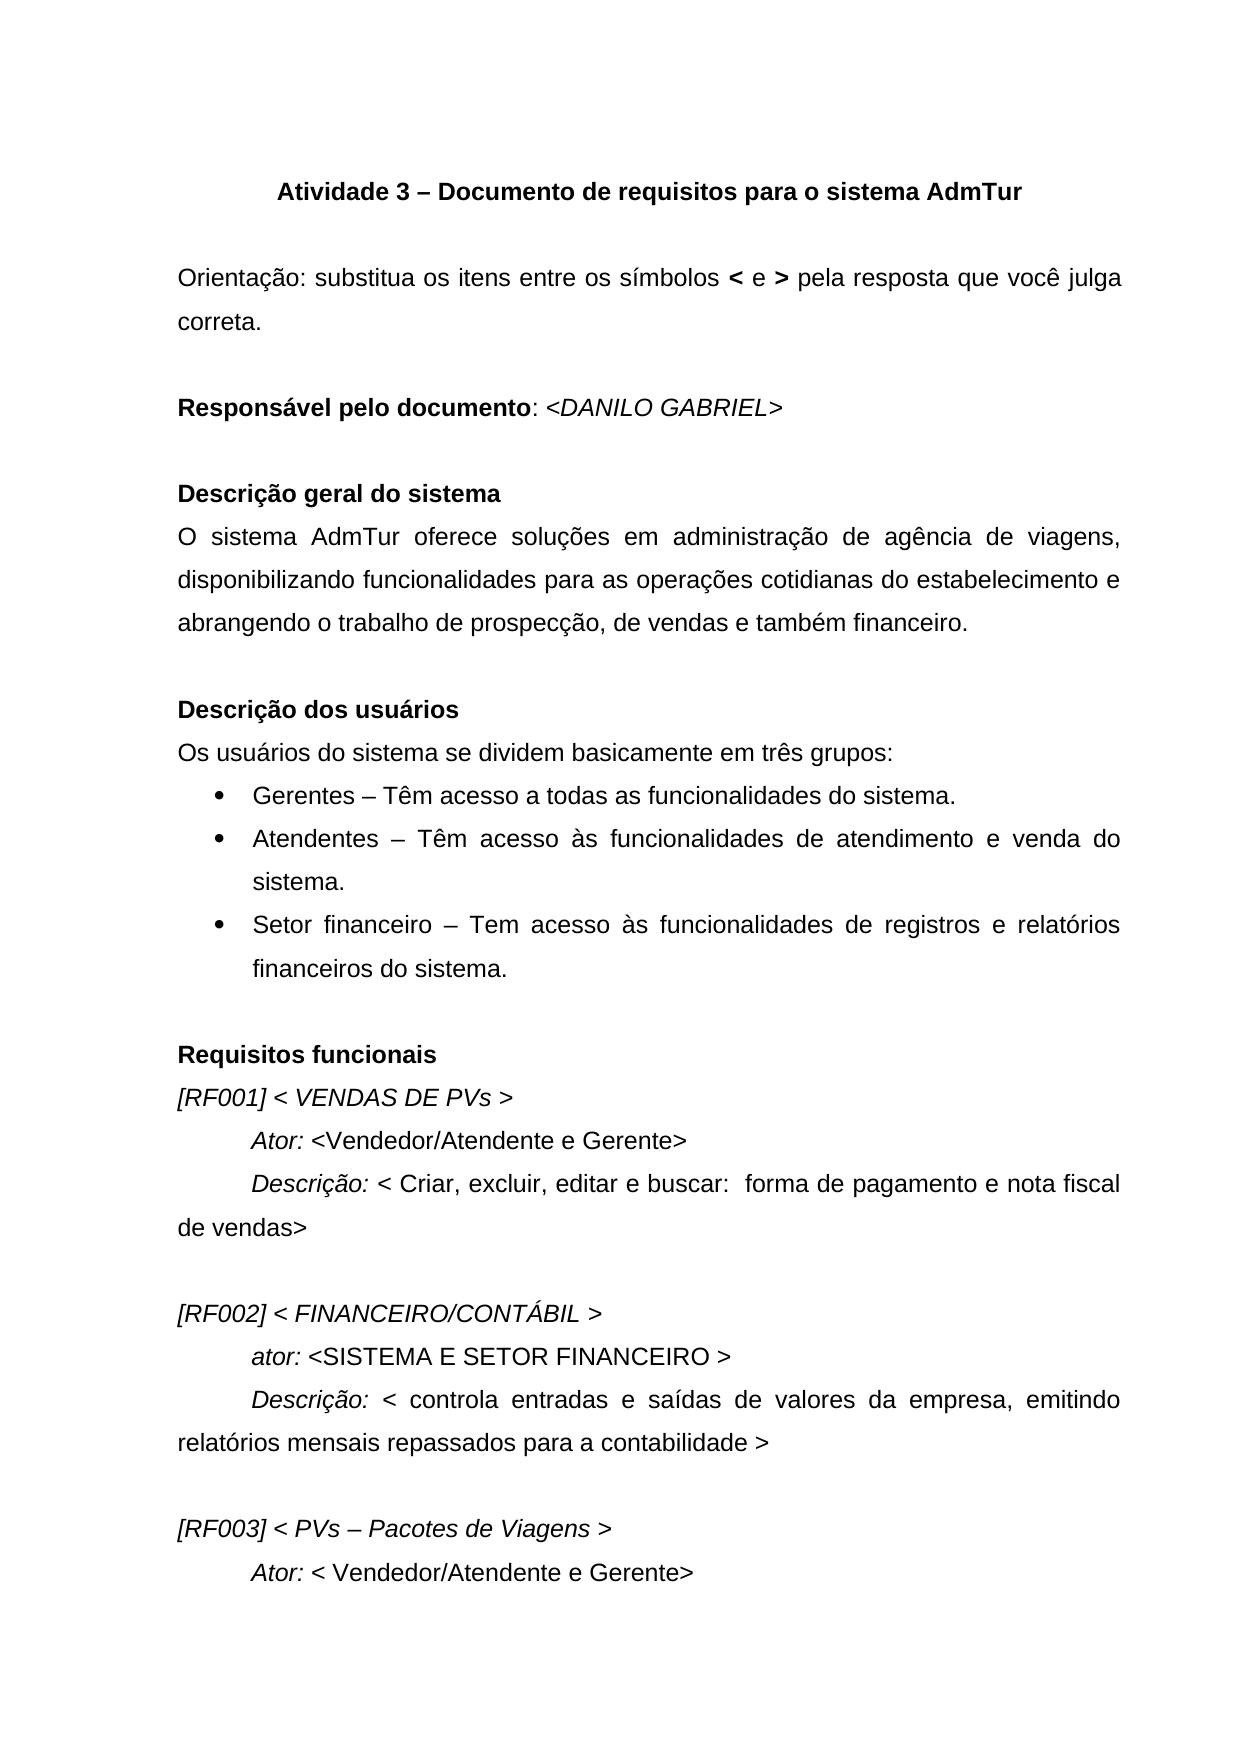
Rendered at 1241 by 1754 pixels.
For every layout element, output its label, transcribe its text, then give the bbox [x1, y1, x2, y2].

text Descrição dos usuários [177, 695, 1122, 723]
text Descrição: < Criar, excluir, editar e buscar: forma de pagamento e nota fiscal de vendas> [177, 1169, 1122, 1241]
text ator: <SISTEMA E SETOR FINANCEIRO > [177, 1342, 1122, 1371]
text Orientação: substitua os itens entre os símbolos < e > pela resposta que você julga correta. [177, 263, 1122, 335]
text Descrição: < controla entradas e saídas de valores da empresa, emitindo relatórios mensais repassados para a contabilidade > [177, 1385, 1122, 1457]
text Ator: <Vendedor/Atendente e Gerente> [177, 1126, 1122, 1155]
text [RF001] < VENDAS DE PVs > [177, 1083, 1122, 1112]
list Setor financeiro – Tem acesso às funcionalidades de registros e relatórios financeiros do sistema. [215, 911, 1122, 982]
text Ator: < Vendedor/Atendente e Gerente> [177, 1557, 1122, 1586]
text Requisitos funcionais [177, 1040, 1122, 1069]
text [RF003] < PVs – Pacotes de Viagens > [177, 1514, 1122, 1543]
text Atividade 3 – Documento de requisitos para o sistema AdmTur [177, 177, 1122, 206]
text Os usuários do sistema se dividem basicamente em três grupos: [177, 738, 1122, 767]
text [RF002] < FINANCEIRO/CONTÁBIL > [177, 1299, 1122, 1327]
text O sistema AdmTur oferece soluções em administração de agência de viagens, disponibilizando funcionalidades para as operações cotidianas do estabelecimento e abrangendo o trabalho de prospecção, de vendas e também financeiro. [177, 522, 1122, 637]
list Atendentes – Têm acesso às funcionalidades de atendimento e venda do sistema. [215, 824, 1122, 896]
text Descrição geral do sistema [177, 479, 1122, 508]
text Responsável pelo documento: <DANILO GABRIEL> [177, 393, 1122, 422]
list Gerentes – Têm acesso a todas as funcionalidades do sistema. [215, 781, 1122, 810]
